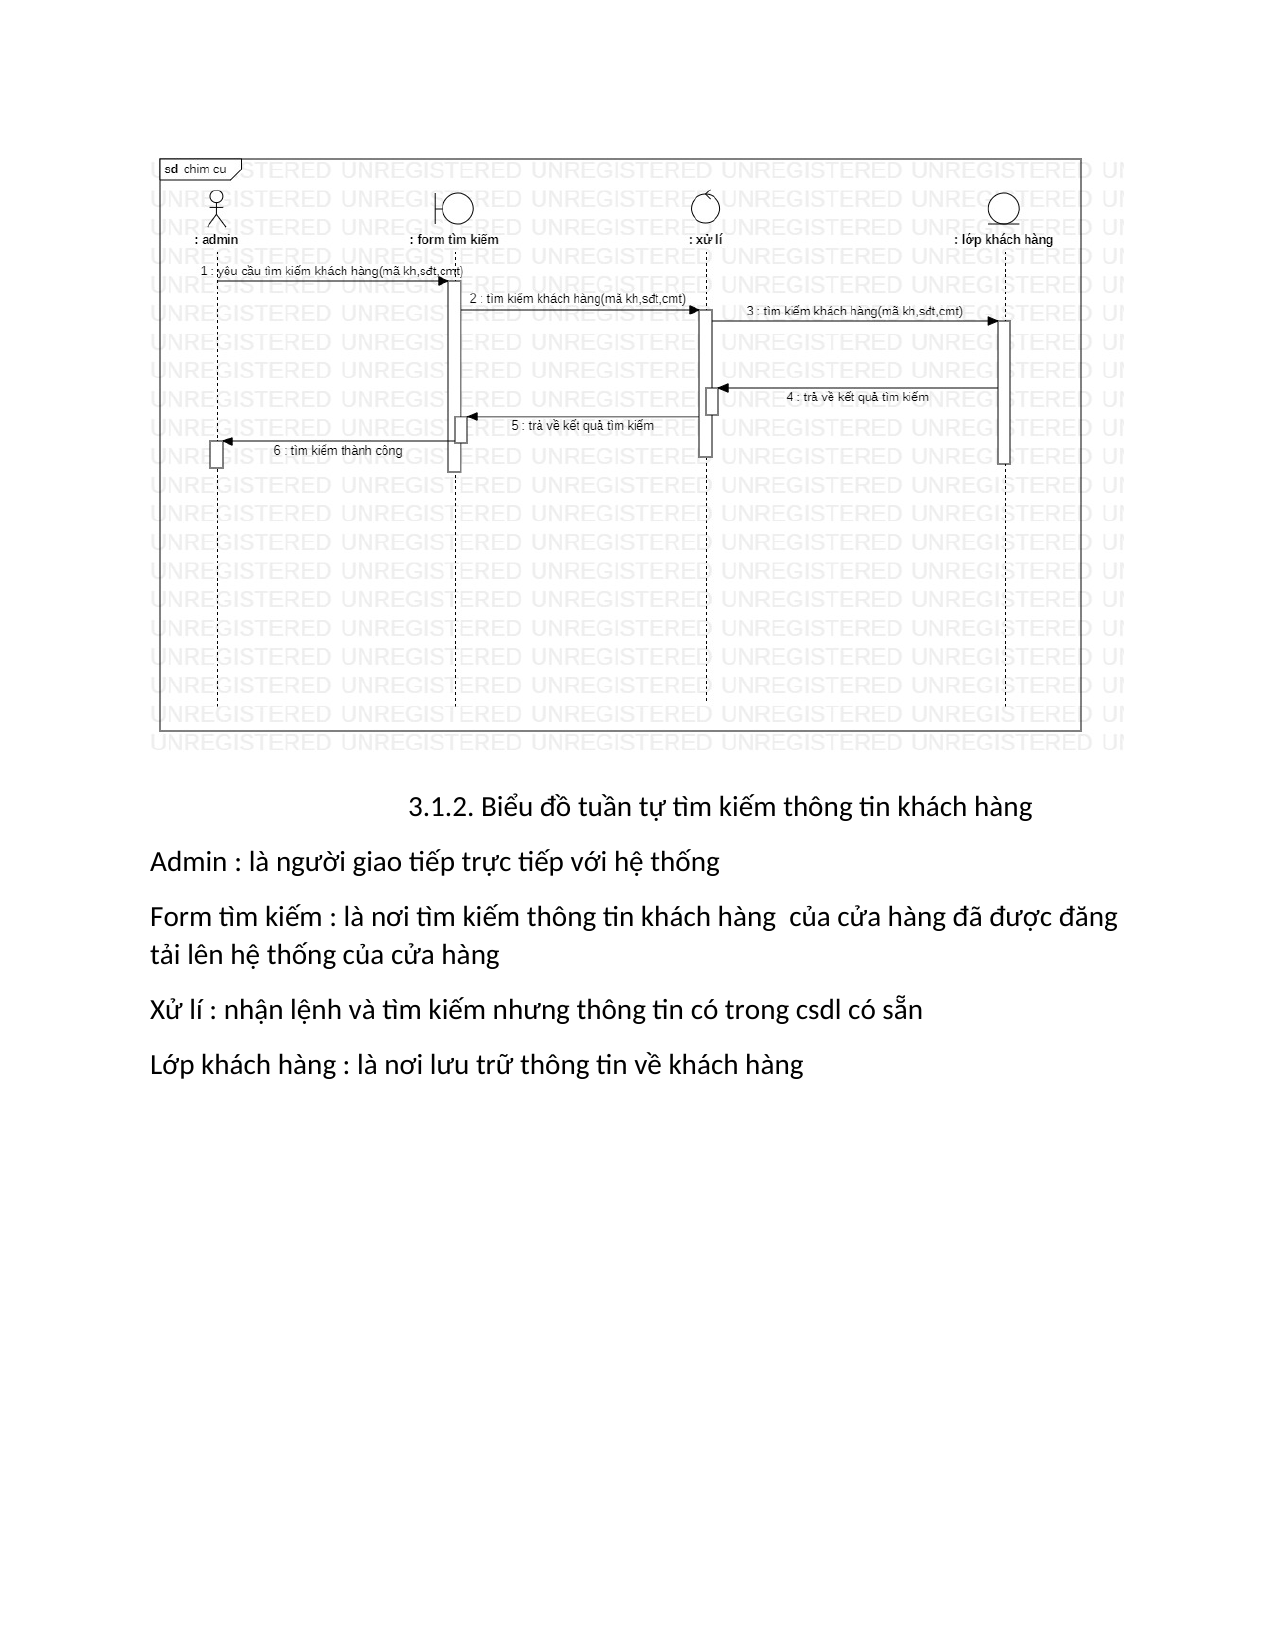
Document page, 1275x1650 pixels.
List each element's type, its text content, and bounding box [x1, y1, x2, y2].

text Admin : là người giao tiếp trực tiếp với hệ thống [150, 843, 1125, 878]
text Xử lí : nhận lệnh và tìm kiếm nhưng thông tin có trong csdl có sẵn [150, 991, 1125, 1027]
text Form tìm kiếm : là nơi tìm kiếm thông tin khách hàng của cửa hàng đã được đăng tải lên hệ thống của cửa hàng [150, 898, 1125, 972]
text 3.1.2. Biểu đồ tuần tự tìm kiếm thông tin khách hàng [300, 788, 1125, 823]
text Lớp khách hàng : là nơi lưu trữ thông tin về khách hàng [150, 1046, 1125, 1082]
picture [150, 150, 1124, 769]
